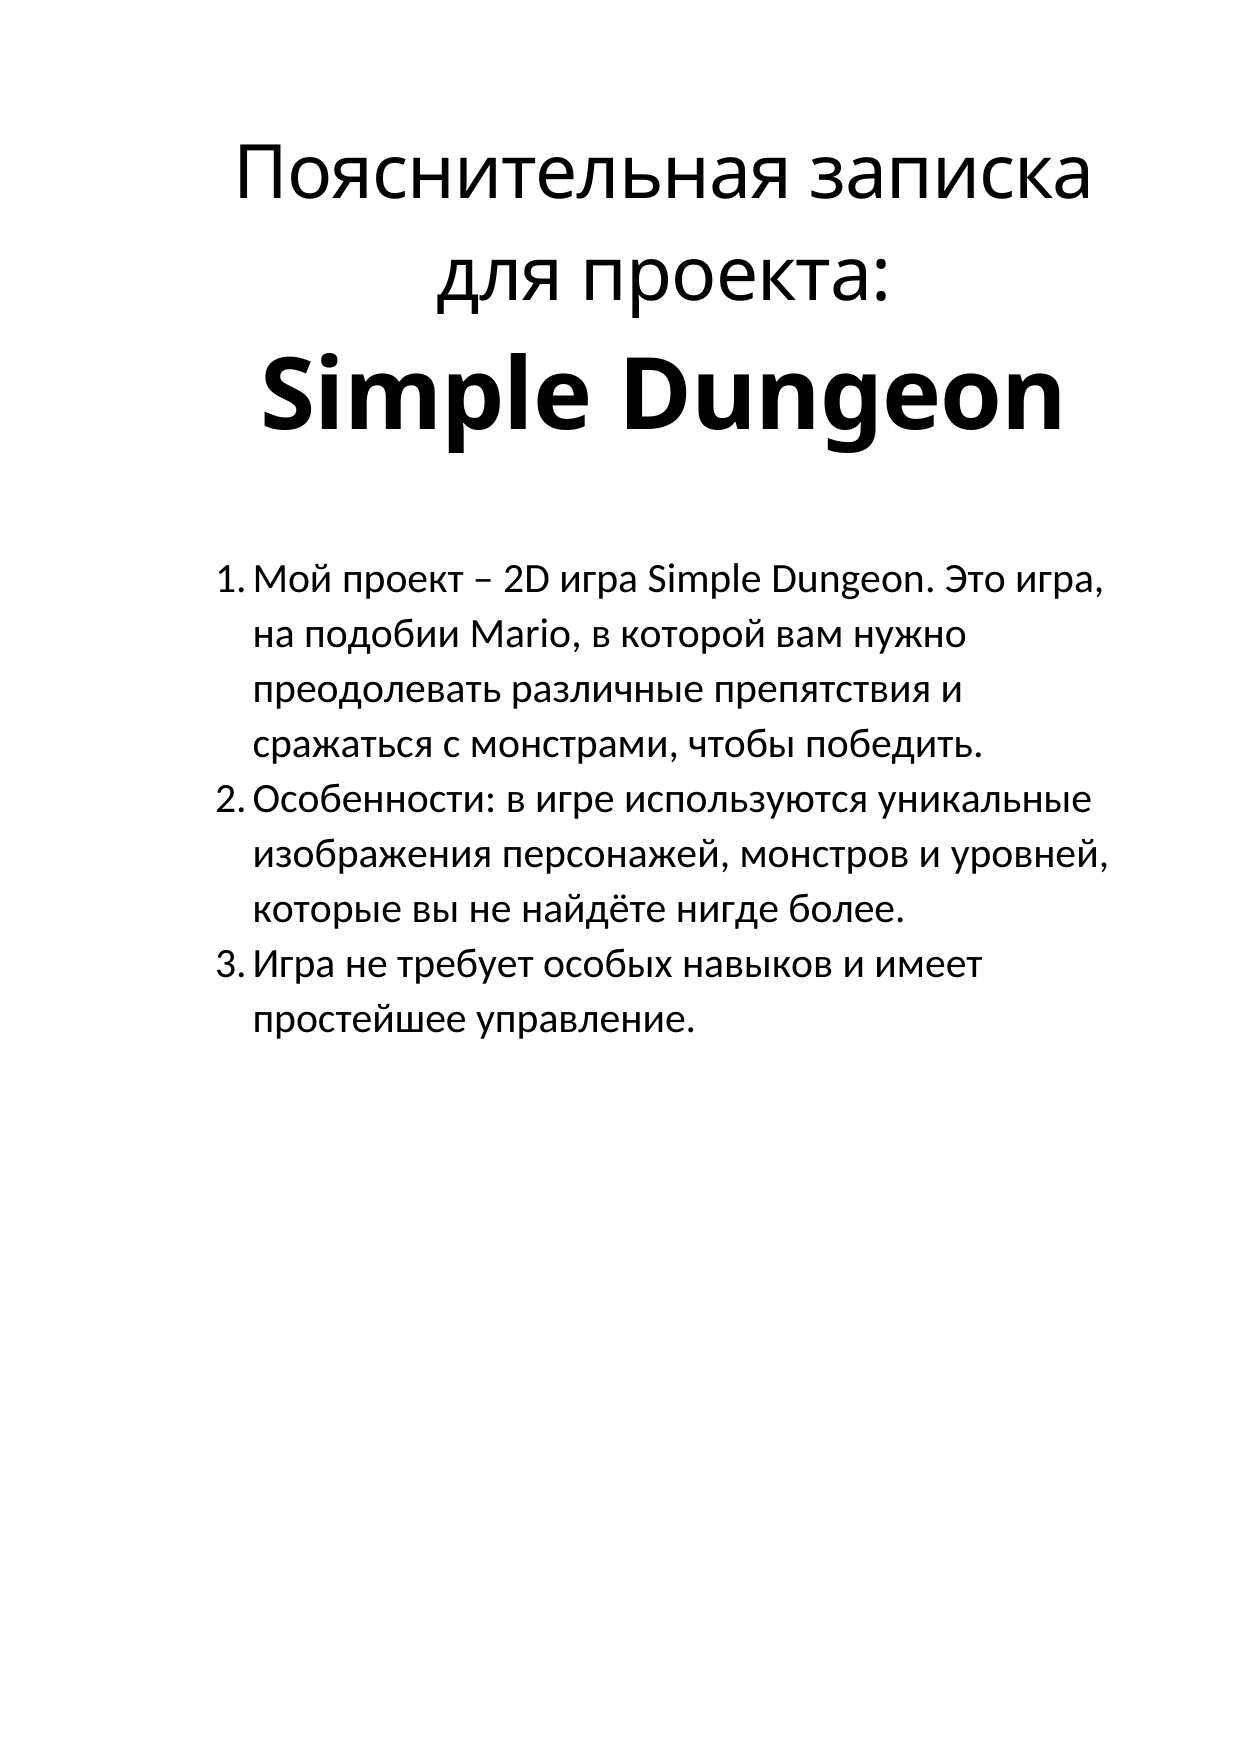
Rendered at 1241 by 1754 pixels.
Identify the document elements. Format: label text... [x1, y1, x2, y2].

list Особенности: в игре используются уникальные изображения персонажей, монстров и уровней, которые вы не найдёте нигде более. [215, 772, 1152, 933]
title Пояснительная записка [177, 118, 1152, 220]
list Мой проект – 2D игра Simple Dungeon. Это игра, на подобии Mario, в которой вам нужно преодолевать различные препятствия и сражаться с монстрами, чтобы победить. [215, 552, 1152, 768]
title для проекта: [177, 220, 1152, 322]
title Simple Dungeon [177, 322, 1152, 459]
list Игра не требует особых навыков и имеет простейшее управление. [215, 937, 1152, 1042]
